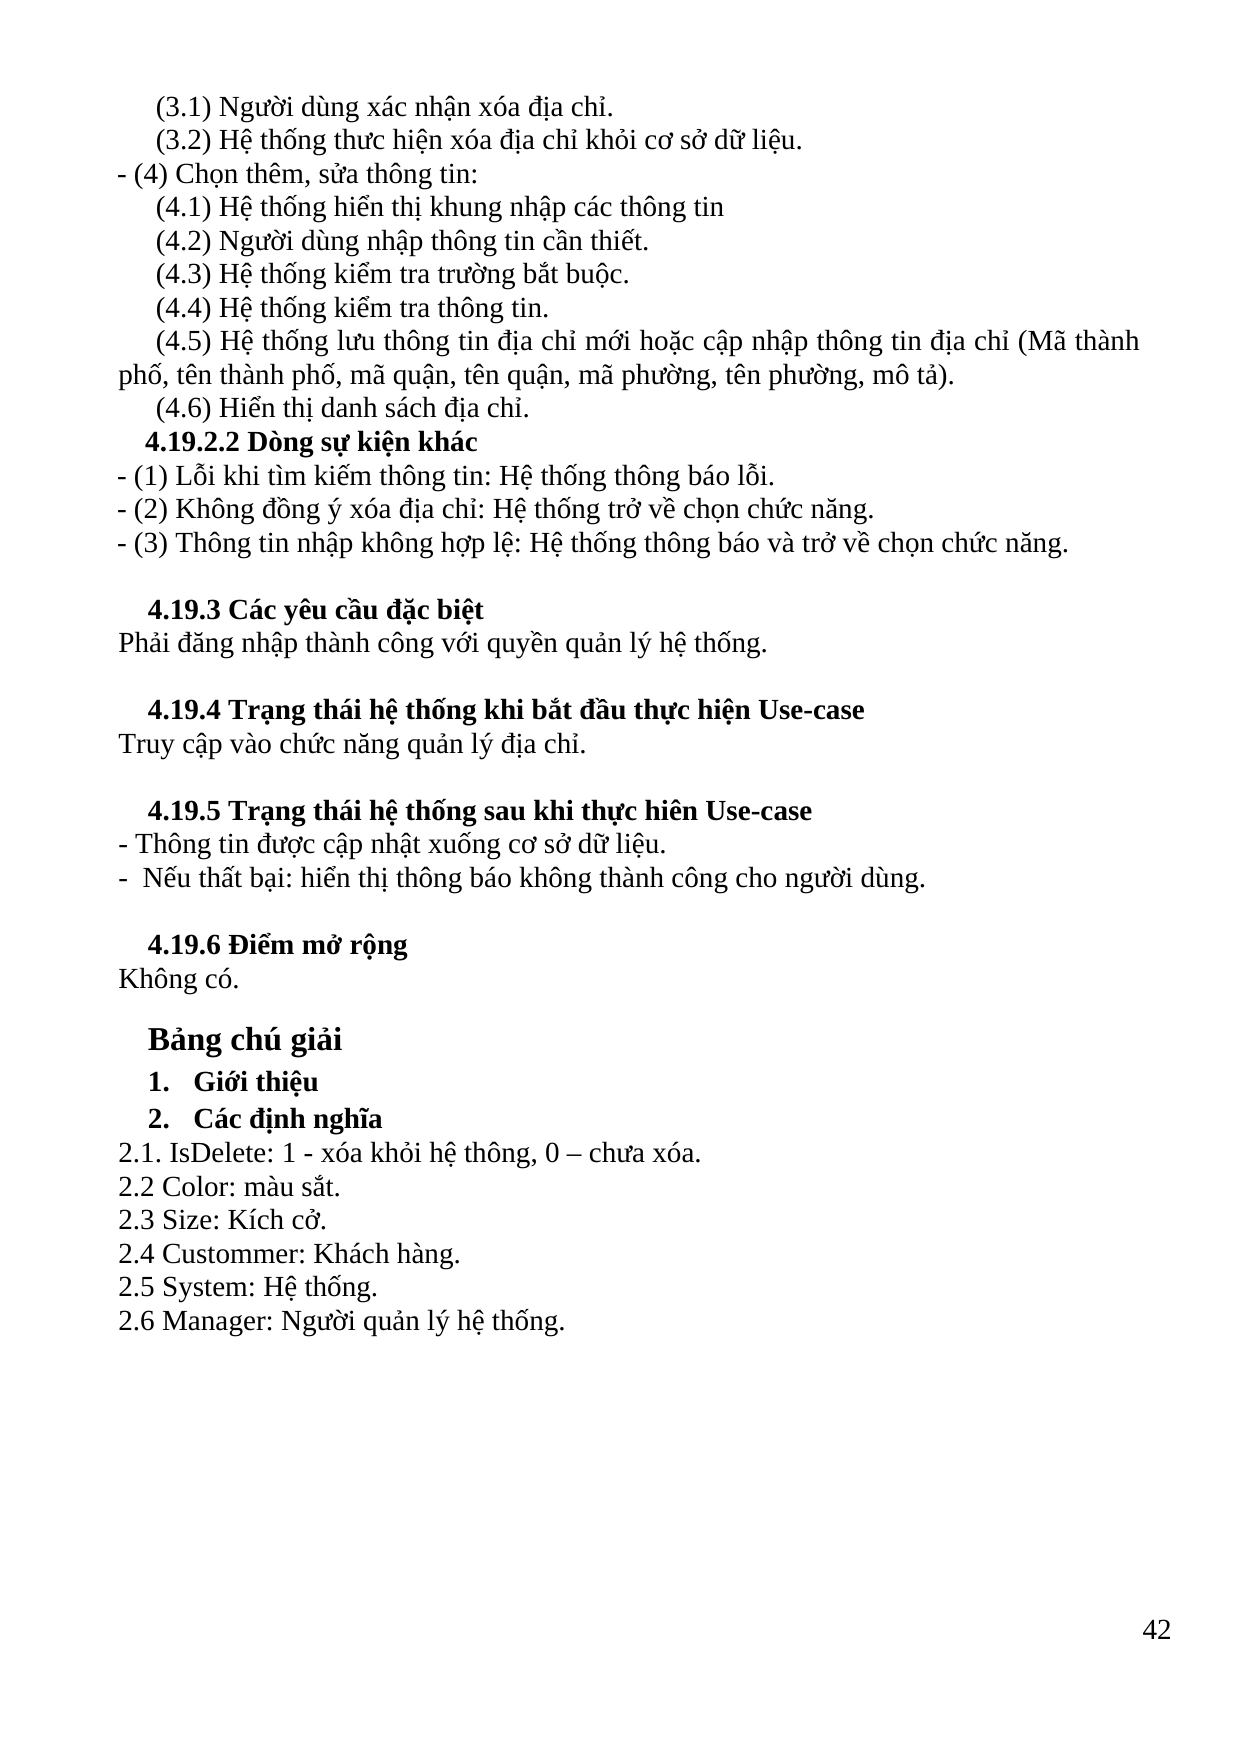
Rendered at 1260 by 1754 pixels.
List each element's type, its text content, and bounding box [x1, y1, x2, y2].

text 2.1. IsDelete: 1 - xóa khỏi hệ thông, 0 – chưa xóa. 2.2 Color: màu sắt. [118, 1135, 1142, 1202]
text (4.6) Hiển thị danh sách địa chỉ. [118, 391, 1142, 424]
text 2.3 Size: Kích cở. [118, 1202, 1142, 1236]
text (4.4) Hệ thống kiểm tra thông tin. [118, 290, 1142, 323]
text (3.1) Người dùng xác nhận xóa địa chỉ. [118, 89, 1142, 122]
text 2.5 System: Hệ thống. [118, 1269, 1142, 1303]
subtitle Bảng chú giải [148, 1019, 1142, 1058]
text (4.1) Hệ thống hiển thị khung nhập các thông tin [118, 189, 1142, 223]
text - (2) Không đồng ý xóa địa chỉ: Hệ thống trở về chọn chức năng. [117, 491, 1142, 525]
text Truy cập vào chức năng quản lý địa chỉ. [118, 726, 1142, 759]
text 2.4 Custommer: Khách hàng. [118, 1236, 1142, 1269]
text (4.2) Người dùng nhập thông tin cần thiết. [118, 223, 1142, 256]
text Phải đăng nhập thành công với quyền quản lý hệ thống. [118, 625, 1142, 659]
text 4.19.4 Trạng thái hệ thống khi bắt đầu thực hiện Use-case [148, 692, 1142, 726]
text 4.19.5 Trạng thái hệ thống sau khi thực hiên Use-case [148, 793, 1142, 827]
text - (3) Thông tin nhập không hợp lệ: Hệ thống thông báo và trở về chọn chức năng. [117, 525, 1142, 558]
text (3.2) Hệ thống thưc hiện xóa địa chỉ khỏi cơ sở dữ liệu. [118, 122, 1142, 156]
text 4.19.6 Điểm mở rộng [148, 927, 1142, 961]
text 4.19.2.2 Dòng sự kiện khác [145, 424, 1142, 458]
text - (4) Chọn thêm, sửa thông tin: [117, 156, 1142, 189]
text - Nếu thất bại: hiển thị thông báo không thành công cho người dùng. [118, 860, 1142, 894]
text Không có. [118, 961, 1142, 994]
text - Thông tin được cập nhật xuống cơ sở dữ liệu. [118, 827, 1142, 860]
text 4.19.3 Các yêu cầu đặc biệt [148, 592, 1142, 625]
subtitle Các định nghĩa [148, 1102, 1142, 1135]
text - (1) Lỗi khi tìm kiếm thông tin: Hệ thống thông báo lỗi. [117, 458, 1142, 491]
text (4.3) Hệ thống kiểm tra trường bắt buộc. [118, 256, 1142, 290]
subtitle Giới thiệu [148, 1064, 1142, 1097]
text (4.5) Hệ thống lưu thông tin địa chỉ mới hoặc cập nhập thông tin địa chỉ (Mã thành phố, tên thành phố, mã quận, tên quận, mã phường, tên phường, mô tả). [118, 323, 1142, 391]
text 2.6 Manager: Người quản lý hệ thống. [118, 1303, 1142, 1336]
